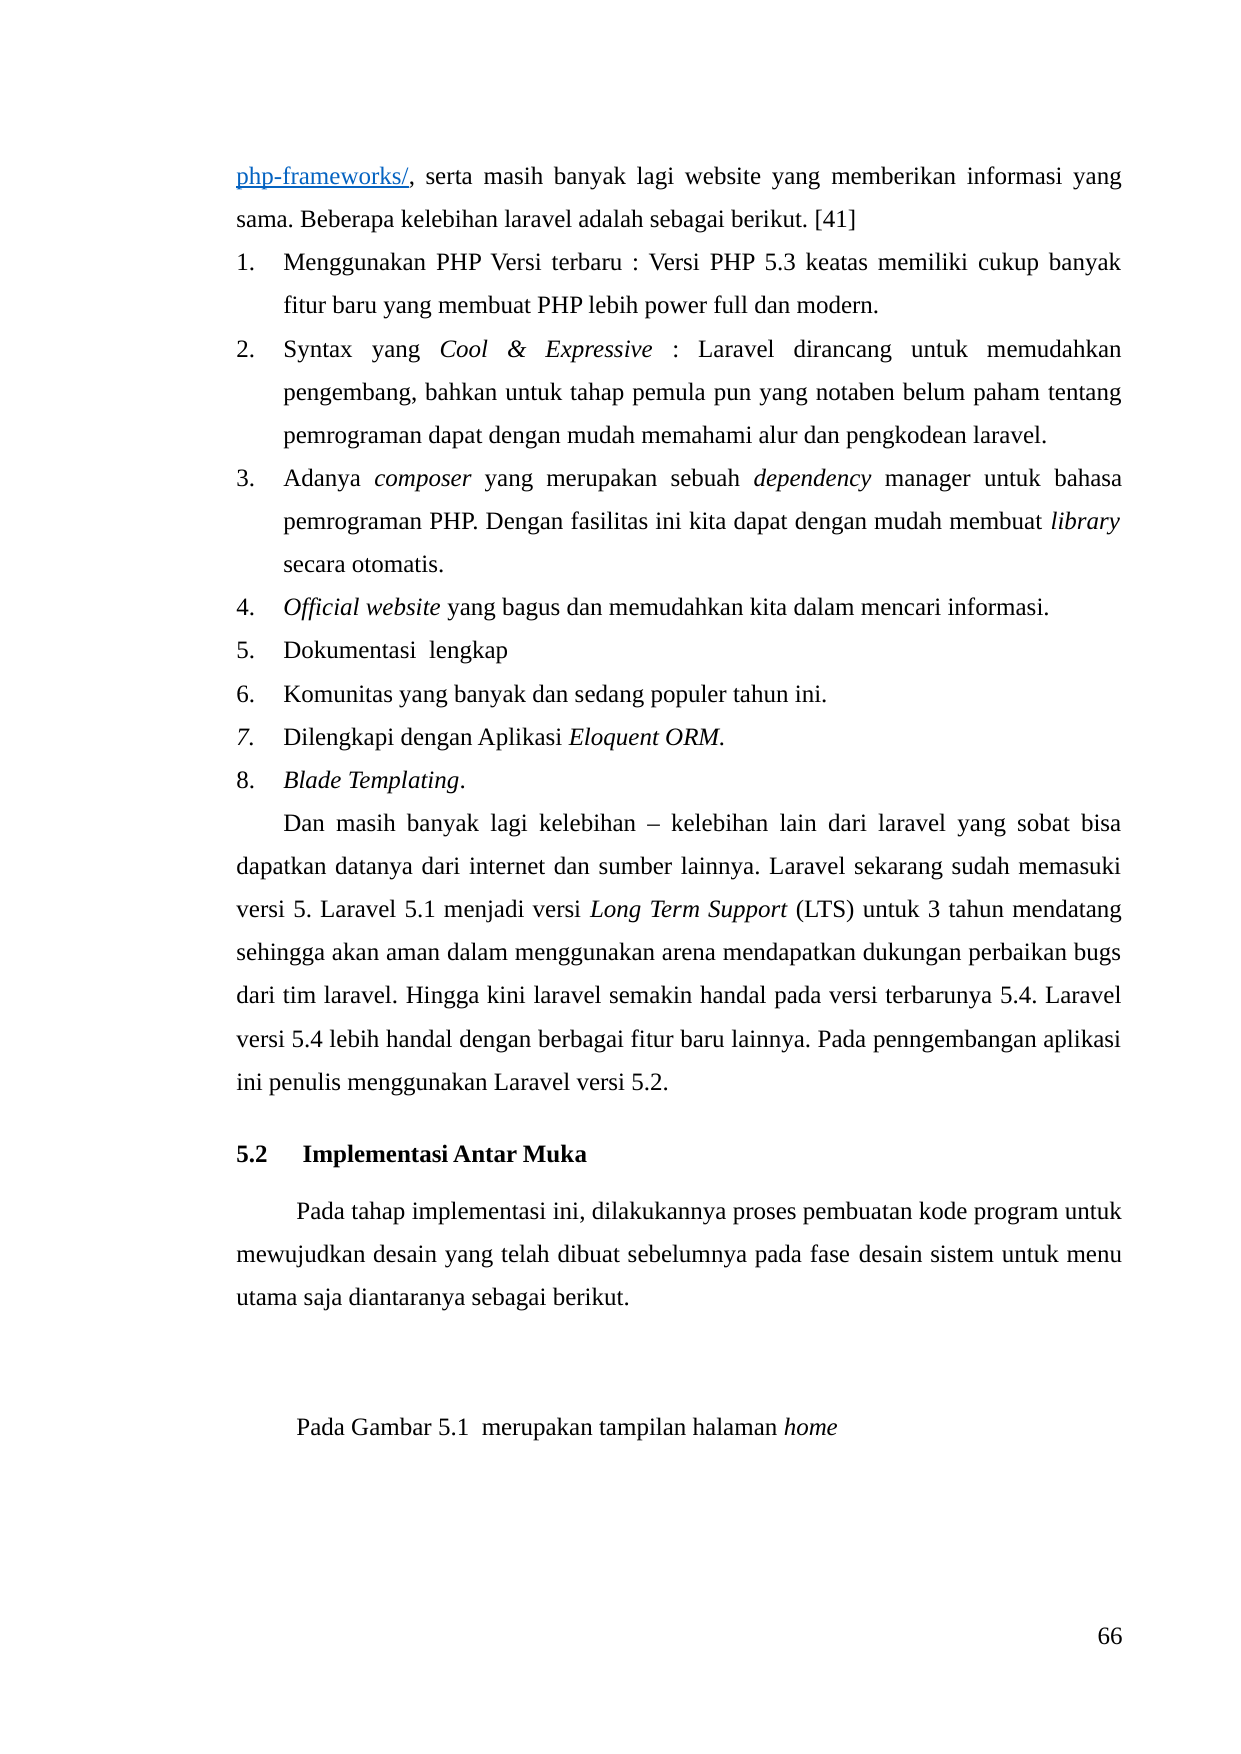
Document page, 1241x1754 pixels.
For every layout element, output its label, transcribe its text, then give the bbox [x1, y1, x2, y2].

text Dan masih banyak lagi kelebihan – kelebihan lain dari laravel yang sobat bisa dapatkan datanya dari internet dan sumber lainnya. Laravel sekarang sudah memasuki versi 5. Laravel 5.1 menjadi versi Long Term Support (LTS) untuk 3 tahun mendatang sehingga akan aman dalam menggunakan arena mendapatkan dukungan perbaikan bugs dari tim laravel. Hingga kini laravel semakin handal pada versi terbarunya 5.4. Laravel versi 5.4 lebih handal dengan berbagai fitur baru lainnya. Pada penngembangan aplikasi ini penulis menggunakan Laravel versi 5.2. [236, 808, 1122, 1096]
list Syntax yang Cool & Expressive : Laravel dirancang untuk memudahkan pengembang, bahkan untuk tahap pemula pun yang notaben belum paham tentang pemrograman dapat dengan mudah memahami alur dan pengkodean laravel. [236, 334, 1122, 449]
list Dilengkapi dengan Aplikasi Eloquent ORM. [236, 722, 1122, 751]
text Pada Gambar 5.1 merupakan tampilan halaman home [236, 1412, 1122, 1441]
text Pada tahap implementasi ini, dilakukannya proses pembuatan kode program untuk mewujudkan desain yang telah dibuat sebelumnya pada fase desain sistem untuk menu utama saja diantaranya sebagai berikut. [236, 1196, 1122, 1311]
list Adanya composer yang merupakan sebuah dependency manager untuk bahasa pemrograman PHP. Dengan fasilitas ini kita dapat dengan mudah membuat library secara otomatis. [236, 463, 1122, 578]
list Menggunakan PHP Versi terbaru : Versi PHP 5.3 keatas memiliki cukup banyak fitur baru yang membuat PHP lebih power full dan modern. [236, 247, 1122, 319]
subtitle Implementasi Antar Muka [236, 1139, 1122, 1167]
list Komunitas yang banyak dan sedang populer tahun ini. [236, 679, 1122, 707]
list Blade Templating. [236, 765, 1122, 794]
list Dokumentasi lengkap [236, 636, 1122, 664]
list Official website yang bagus dan memudahkan kita dalam mencari informasi. [236, 592, 1122, 621]
